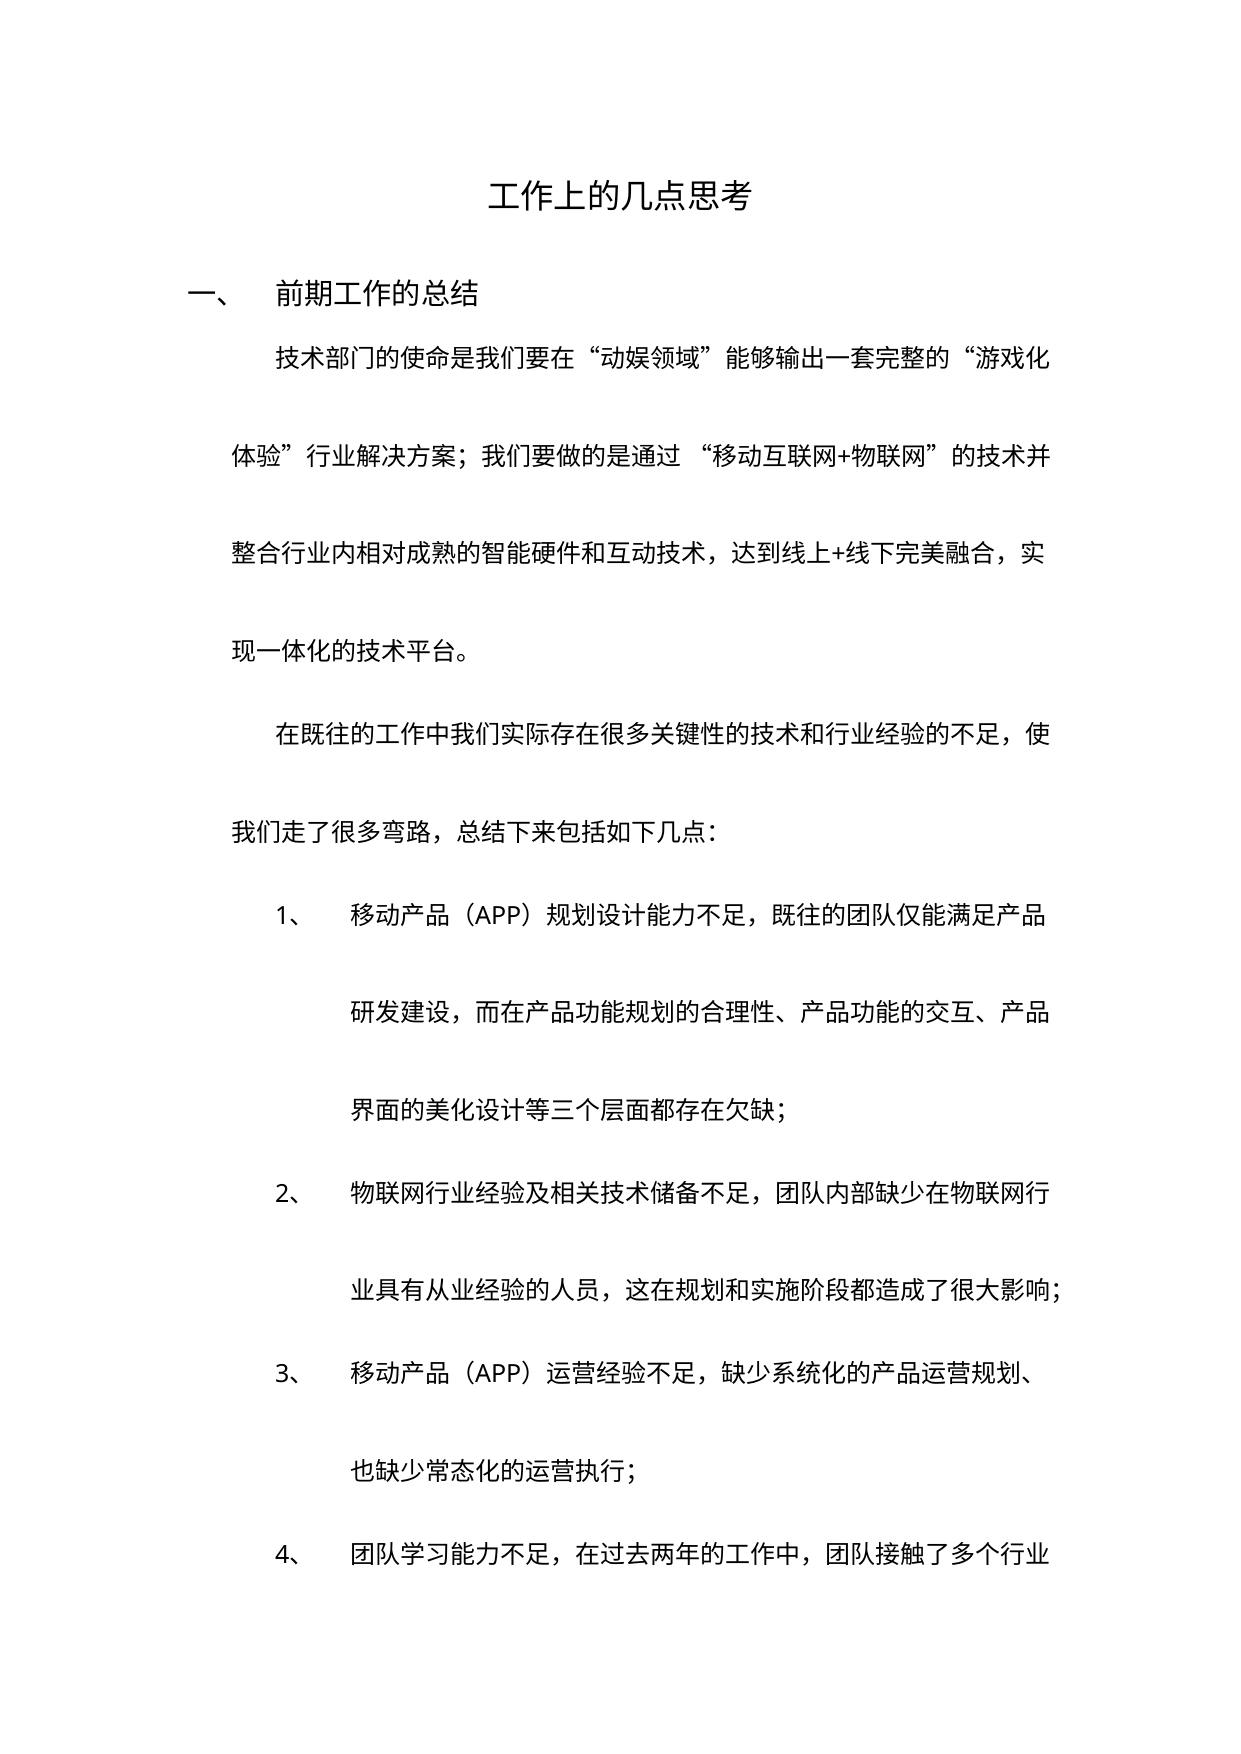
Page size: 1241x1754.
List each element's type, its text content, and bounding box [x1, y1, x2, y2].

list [275, 1520, 1053, 1585]
list 移动产品（APP）运营经验不足，缺少系统化的产品运营规划、也缺少常态化的运营执行； [275, 1339, 1053, 1502]
list 移动产品（APP）规划设计能力不足，既往的团队仅能满足产品研发建设，而在产品功能规划的合理性、产品功能的交互、产品界面的美化设计等三个层面都存在欠缺； [275, 881, 1053, 1141]
list 物联网行业经验及相关技术储备不足，团队内部缺少在物联网行业具有从业经验的人员，这在规划和实施阶段都造成了很大影响； [275, 1159, 1053, 1321]
list 技术部门的使命是我们要在“动娱领域”能够输出一套完整的“游戏化体验”行业解决方案；我们要做的是通过 “移动互联网+物联网”的技术并整合行业内相对成熟的智能硬件和互动技术，达到线上+线下完美融合，实现一体化的技术平台。 [231, 324, 1053, 682]
list 前期工作的总结 [187, 259, 1053, 324]
text 工作上的几点思考 [187, 162, 1053, 227]
list 在既往的工作中我们实际存在很多关键性的技术和行业经验的不足，使我们走了很多弯路，总结下来包括如下几点： [231, 700, 1053, 863]
